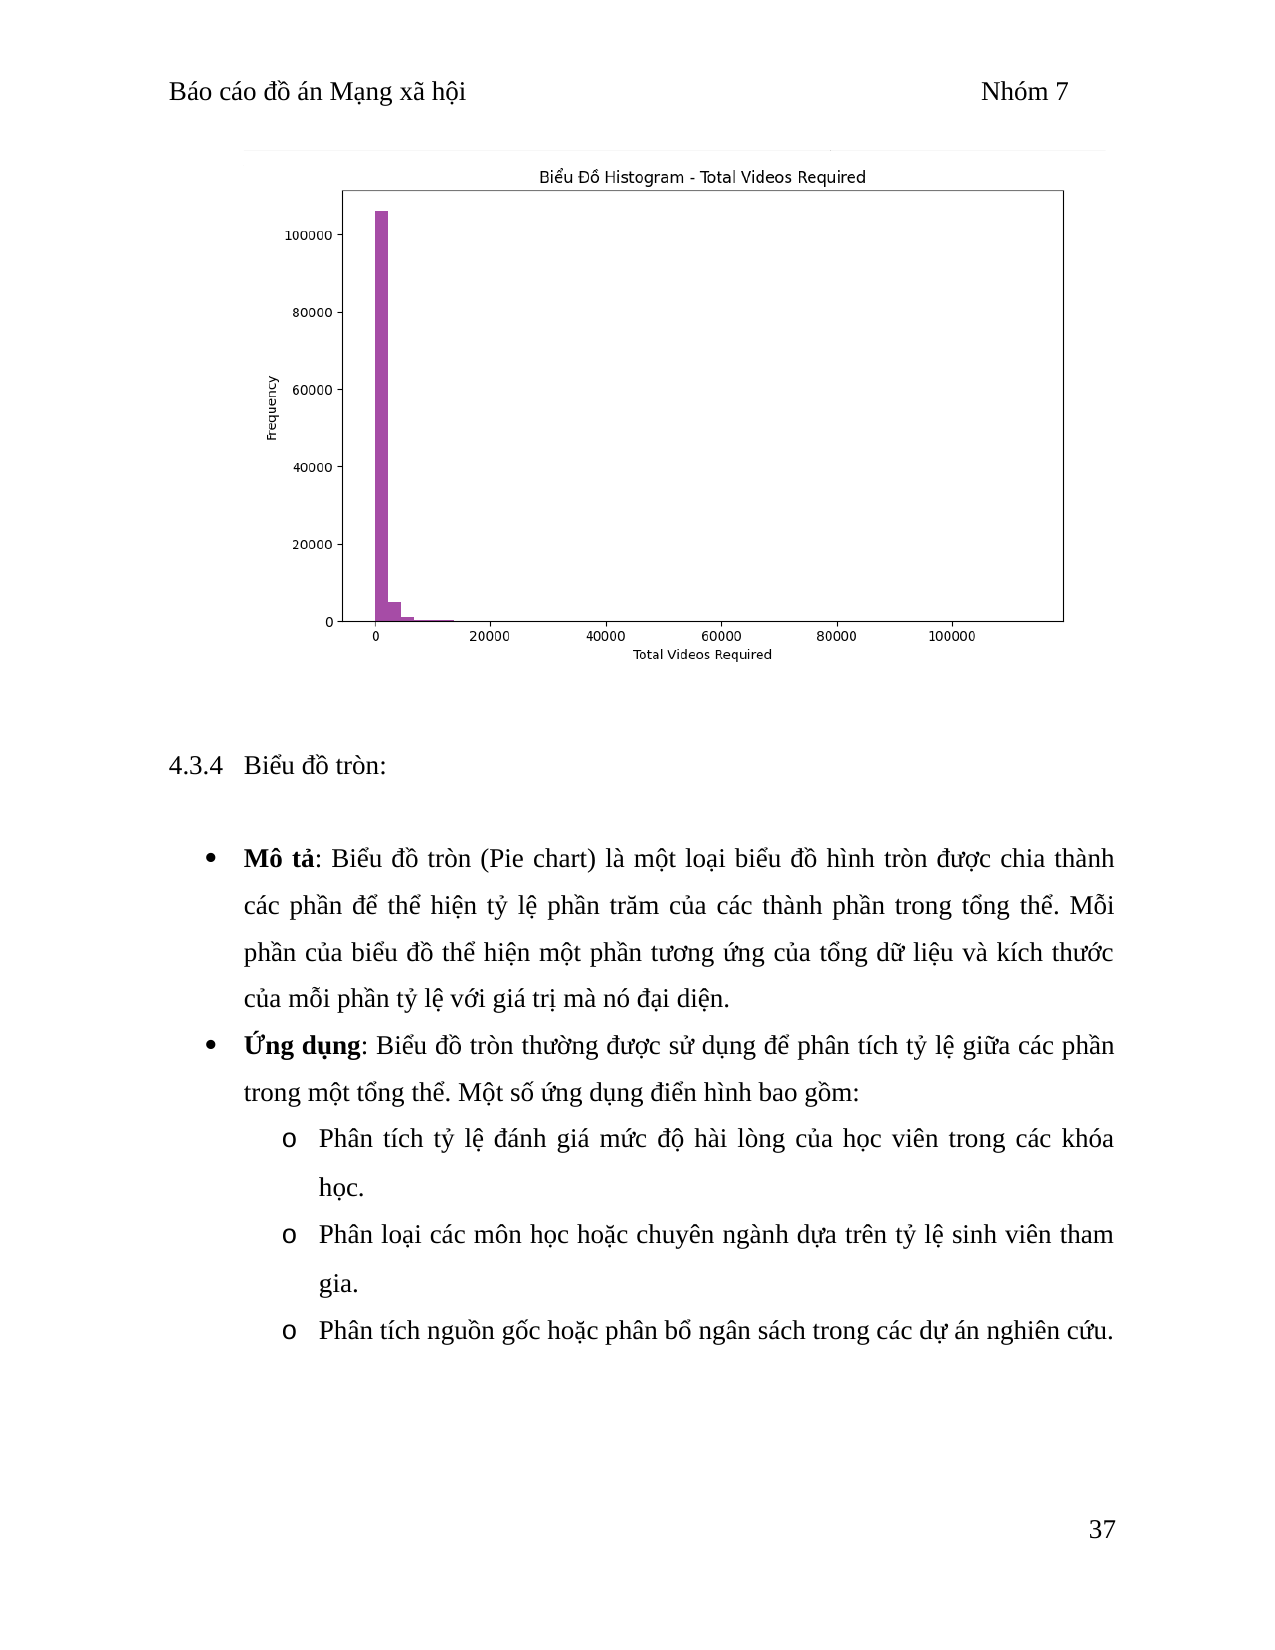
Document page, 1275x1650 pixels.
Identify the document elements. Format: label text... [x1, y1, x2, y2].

picture [243, 150, 1106, 671]
list Phân loại các môn học hoặc chuyên ngành dựa trên tỷ lệ sinh viên tham gia. [281, 1218, 1116, 1298]
list Ứng dụng: Biểu đồ tròn thường được sử dụng để phân tích tỷ lệ giữa các phần trong một tổng thể. Một số ứng dụng điển hình bao gồm: [206, 1029, 1116, 1107]
list Mô tả: Biểu đồ tròn (Pie chart) là một loại biểu đồ hình tròn được chia thành các phần để thể hiện tỷ lệ phần trăm của các thành phần trong tổng thể. Mỗi phần của biểu đồ thể hiện một phần tương ứng của tổng dữ liệu và kích thước của mỗi phần tỷ lệ với giá trị mà nó đại diện. [206, 842, 1116, 1014]
list Biểu đồ tròn: [169, 749, 1116, 780]
list Phân tích nguồn gốc hoặc phân bổ ngân sách trong các dự án nghiên cứu. [281, 1314, 1116, 1347]
list Phân tích tỷ lệ đánh giá mức độ hài lòng của học viên trong các khóa học. [281, 1123, 1116, 1203]
